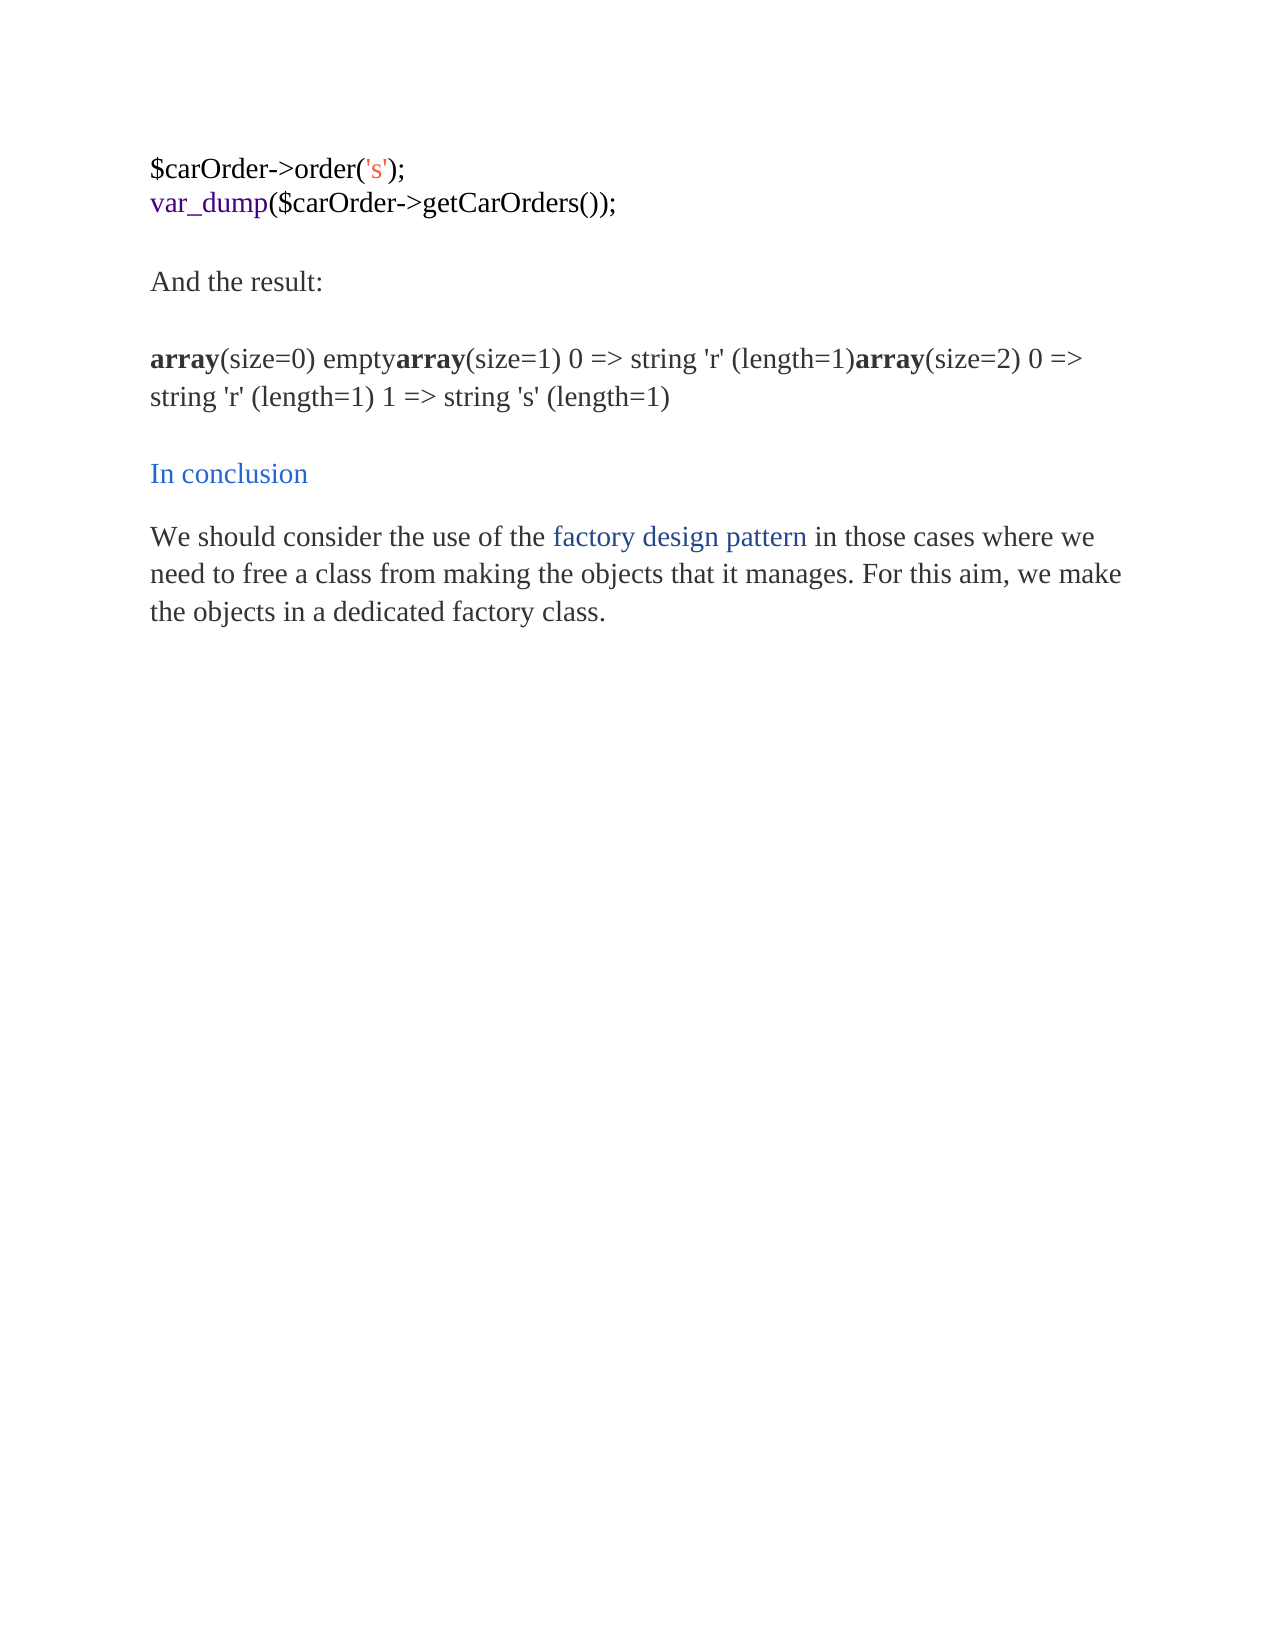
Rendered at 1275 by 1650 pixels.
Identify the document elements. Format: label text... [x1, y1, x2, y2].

text $carOrder->order('s'); [150, 152, 1125, 183]
text We should consider the use of the factory design pattern in those cases where we need to free a class from making the objects that it manages. For this aim, we make the objects in a dedicated factory class. [150, 515, 1125, 627]
text And the result: [150, 260, 1125, 298]
text var_dump($carOrder->getCarOrders()); [150, 183, 1125, 219]
text array(size=0) emptyarray(size=1) 0 => string 'r' (length=1)array(size=2) 0 => string 'r' (length=1) 1 => string 's' (length=1) [150, 338, 1125, 413]
text In conclusion [150, 456, 1125, 490]
